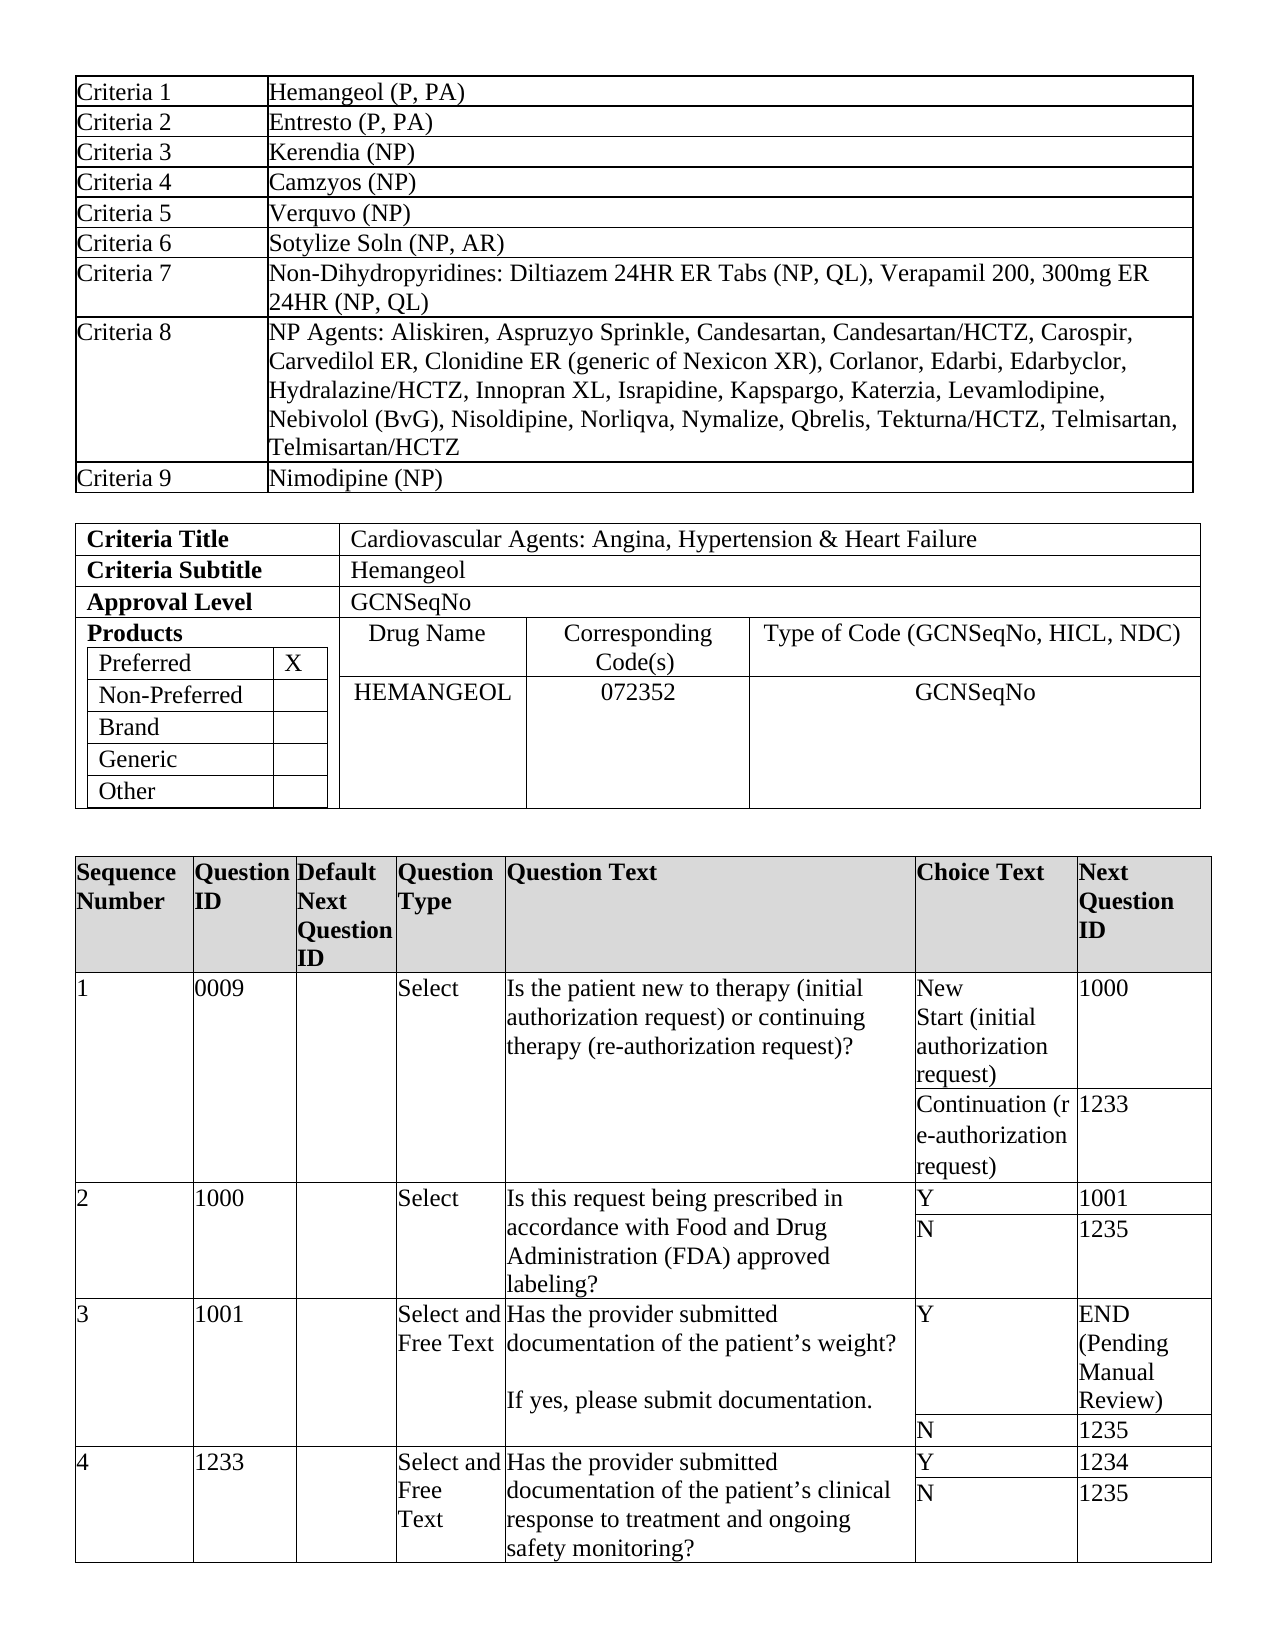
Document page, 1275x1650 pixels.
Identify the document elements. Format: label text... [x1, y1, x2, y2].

table_cell Criteria 7 [77, 258, 267, 316]
table_cell Non-Dihydropyridines: Diltiazem 24HR ER Tabs (NP, QL), Verapamil 200, 300mg ER 24HR (NP, QL) [269, 258, 1192, 316]
table_cell Criteria 9 [77, 463, 267, 492]
table_cell Entresto (P, PA) [269, 107, 1192, 136]
table_cell 1235 [1078, 1215, 1211, 1298]
table_header Criteria 1 [77, 77, 267, 105]
table_cell Y [916, 1183, 1077, 1213]
table_header Question Type [397, 857, 505, 972]
table_header Criteria Title [76, 524, 339, 554]
table_cell [297, 1299, 396, 1446]
table_header Hemangeol (P, PA) [269, 77, 1192, 105]
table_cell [397, 1447, 505, 1562]
table_cell HEMANGEOL [340, 677, 526, 808]
table_cell 0009 [194, 973, 296, 1182]
table_cell [297, 1447, 396, 1562]
table_cell 1001 [194, 1299, 296, 1446]
table_cell Type of Code (GCNSeqNo, HICL, NDC) [750, 618, 1200, 676]
table_cell Drug Name [340, 618, 526, 676]
table_cell Criteria 2 [77, 107, 267, 136]
table_cell 1233 [1078, 1089, 1211, 1182]
table_cell Y [916, 1299, 1077, 1414]
table_header Choice Text [916, 857, 1077, 972]
table_cell Has the provider submitted documentation of the patient’s weight? If yes, please submit documentation. [506, 1299, 915, 1446]
table_cell Sotylize Soln (NP, AR) [269, 228, 1192, 257]
table_cell Criteria 3 [77, 137, 267, 166]
table_cell Criteria 6 [77, 228, 267, 257]
table_cell N [916, 1478, 1077, 1562]
table_cell Criteria 4 [77, 168, 267, 196]
table_cell Is the patient new to therapy (initial authorization request) or continuing therapy (re-authorization request)? [506, 973, 915, 1182]
table_cell Criteria 8 [77, 318, 267, 461]
table_header Sequence Number [76, 857, 193, 972]
table_cell N [916, 1215, 1077, 1298]
table_header Next Question ID [1078, 857, 1211, 972]
table_cell NP Agents: Aliskiren, Aspruzyo Sprinkle, Candesartan, Candesartan/HCTZ, Carospir, Carvedilol ER, Clonidine ER (generic of Nexicon XR), Corlanor, Edarbi, Edarbyclor, Hydralazine/HCTZ, Innopran XL, Israpidine, Kapspargo, Katerzia, Levamlodipine, Nebivolol (BvG), Nisoldipine, Norliqva, Nymalize, Qbrelis, Tekturna/HCTZ, Telmisartan, Telmisartan/HCTZ [269, 318, 1192, 461]
table_cell Hemangeol [340, 556, 1200, 586]
table_cell Select [397, 1183, 505, 1298]
table_cell 1235 [1078, 1478, 1211, 1562]
table_cell 1234 [1078, 1447, 1211, 1477]
table_cell Continuation (re-authorization request) [916, 1089, 1077, 1182]
table_header Question Text [506, 857, 915, 972]
table_cell Products [76, 618, 339, 808]
table_cell Approval Level [76, 587, 339, 617]
table_cell Nimodipine (NP) [269, 463, 1192, 492]
table_cell N [916, 1415, 1077, 1446]
table_cell END (Pending Manual Review) [1078, 1299, 1211, 1414]
table_header Cardiovascular Agents: Angina, Hypertension & Heart Failure [340, 524, 1200, 554]
table_cell 3 [76, 1299, 193, 1446]
table_cell 1000 [194, 1183, 296, 1298]
table_cell 1235 [1078, 1415, 1211, 1446]
table_cell Select and Free Text [397, 1299, 505, 1446]
table_cell 4 [76, 1447, 193, 1562]
table_cell GCNSeqNo [340, 587, 1200, 617]
table_cell Kerendia (NP) [269, 137, 1192, 166]
table_cell Verquvo (NP) [269, 198, 1192, 227]
table_cell [297, 973, 396, 1182]
table_cell 1 [76, 973, 193, 1182]
table_cell Has the provider submitted documentation of the patient’s clinical response to treatment and ongoing safety monitoring? [506, 1447, 915, 1562]
table_cell [297, 1183, 396, 1298]
table_cell Corresponding Code(s) [527, 618, 749, 676]
table_cell Y [916, 1447, 1077, 1477]
table_cell 1000 [1078, 973, 1211, 1088]
table_cell 1233 [194, 1447, 296, 1562]
table_cell 072352 [527, 677, 749, 808]
table_header Default Next Question ID [297, 857, 396, 972]
table_cell Criteria 5 [77, 198, 267, 227]
table_cell Camzyos (NP) [269, 168, 1192, 196]
table_cell New Start (initial authorization request) [916, 973, 1077, 1088]
table_header Question ID [194, 857, 296, 972]
table_cell 1001 [1078, 1183, 1211, 1213]
table_cell GCNSeqNo [750, 677, 1200, 808]
table_cell 2 [76, 1183, 193, 1298]
table_cell Is this request being prescribed in accordance with Food and Drug Administration (FDA) approved labeling? [506, 1183, 915, 1298]
table_cell Criteria Subtitle [76, 556, 339, 586]
table_cell Select [397, 973, 505, 1182]
